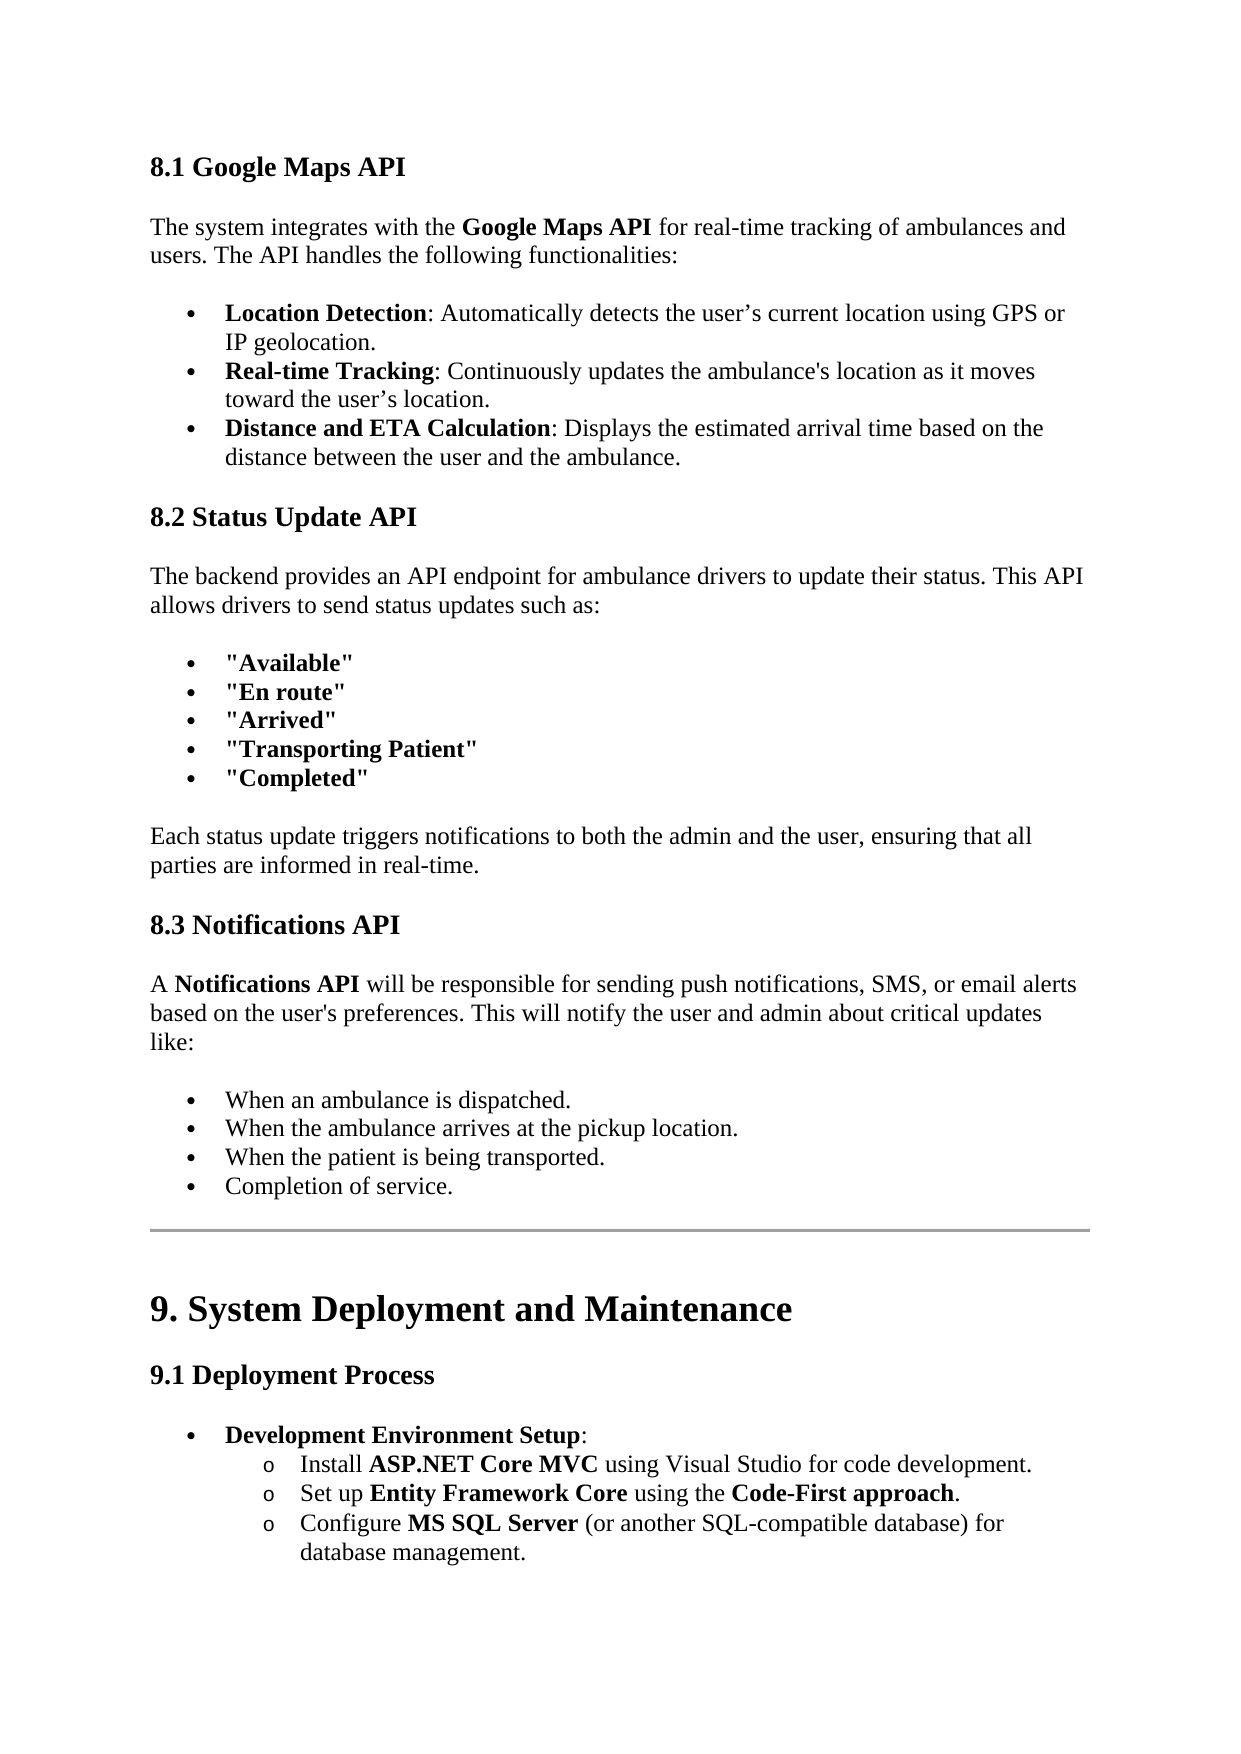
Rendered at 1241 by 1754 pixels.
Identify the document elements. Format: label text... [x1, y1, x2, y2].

text The backend provides an API endpoint for ambulance drivers to update their status. This API allows drivers to send status updates such as: [150, 561, 1090, 619]
text Each status update triggers notifications to both the admin and the user, ensuring that all parties are informed in real-time. [150, 821, 1090, 878]
list Set up Entity Framework Core using the Code-First approach. [262, 1478, 1090, 1508]
text A Notifications API will be responsible for sending push notifications, SMS, or email alerts based on the user's preferences. This will notify the user and admin about critical updates like: [150, 969, 1090, 1056]
list "Arrived" [187, 706, 1090, 734]
list "Completed" [187, 763, 1090, 792]
list Development Environment Setup: [187, 1420, 1090, 1449]
list Completion of service. [187, 1171, 1090, 1200]
list "Transporting Patient" [187, 734, 1090, 763]
list Location Detection: Automatically detects the user’s current location using GPS or IP geolocation. [187, 298, 1090, 356]
text 8.2 Status Update API [150, 500, 1090, 532]
list "Available" [187, 648, 1090, 677]
text 8.3 Notifications API [150, 908, 1090, 940]
list Real-time Tracking: Continuously updates the ambulance's location as it moves toward the user’s location. [187, 356, 1090, 413]
text The system integrates with the Google Maps API for real-time tracking of ambulances and users. The API handles the following functionalities: [150, 212, 1090, 269]
list "En route" [187, 677, 1090, 706]
list Distance and ETA Calculation: Displays the estimated arrival time based on the distance between the user and the ambulance. [187, 413, 1090, 471]
list Configure MS SQL Server (or another SQL-compatible database) for database management. [262, 1508, 1090, 1566]
text 9. System Deployment and Maintenance [150, 1286, 1090, 1329]
list When the ambulance arrives at the pickup location. [187, 1113, 1090, 1142]
list Install ASP.NET Core MVC using Visual Studio for code development. [262, 1449, 1090, 1478]
text 9.1 Deployment Process [150, 1358, 1090, 1391]
text 8.1 Google Maps API [150, 150, 1090, 182]
list When an ambulance is dispatched. [187, 1085, 1090, 1113]
list When the patient is being transported. [187, 1142, 1090, 1171]
